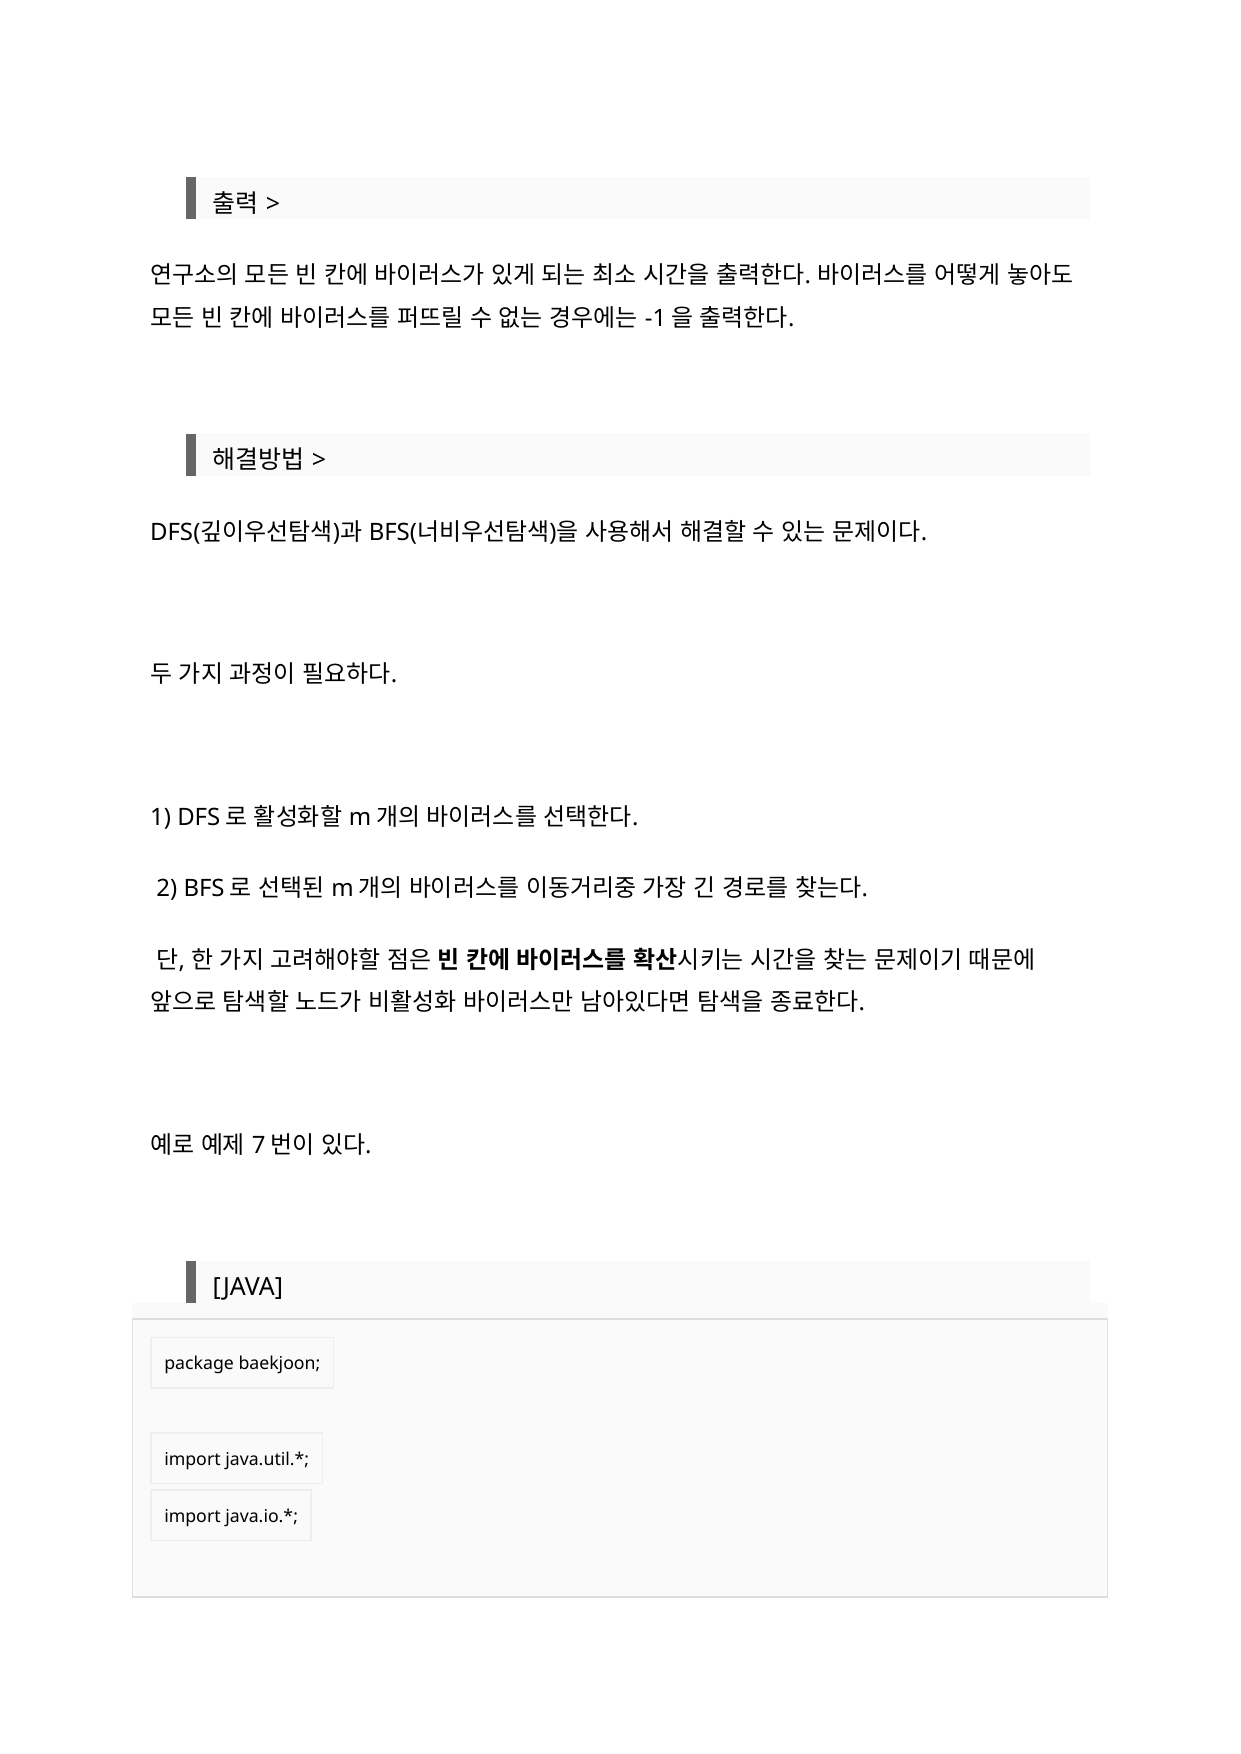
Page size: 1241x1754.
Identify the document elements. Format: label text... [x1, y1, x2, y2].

text DFS(깊이우선탐색)과 BFS(너비우선탐색)을 사용해서 해결할 수 있는 문제이다. [150, 505, 1090, 547]
text 두 가지 과정이 필요하다. [150, 647, 1090, 690]
text import java.io.*; [133, 1471, 1107, 1528]
subtitle 출력 > [196, 177, 1090, 219]
text 예로 예제 7번이 있다. [150, 1118, 1090, 1160]
text import java.util.*; [133, 1414, 1107, 1471]
text 1) DFS로 활성화할 m개의 바이러스를 선택한다. [150, 790, 1090, 832]
subtitle [JAVA] [196, 1261, 1090, 1303]
subtitle 해결방법 > [186, 433, 1090, 476]
text package baekjoon; [133, 1320, 1107, 1375]
text 연구소의 모든 빈 칸에 바이러스가 있게 되는 최소 시간을 출력한다. 바이러스를 어떻게 놓아도 모든 빈 칸에 바이러스를 퍼뜨릴 수 없는 경우에는 -1을 출력한다. [150, 248, 1090, 333]
text 2) BFS로 선택된 m개의 바이러스를 이동거리중 가장 긴 경로를 찾는다. [150, 862, 1090, 904]
text 단, 한 가지 고려해야할 점은 빈 칸에 바이러스를 확산시키는 시간을 찾는 문제이기 때문에 앞으로 탐색할 노드가 비활성화 바이러스만 남아있다면 탐색을 종료한다. [150, 933, 1090, 1017]
